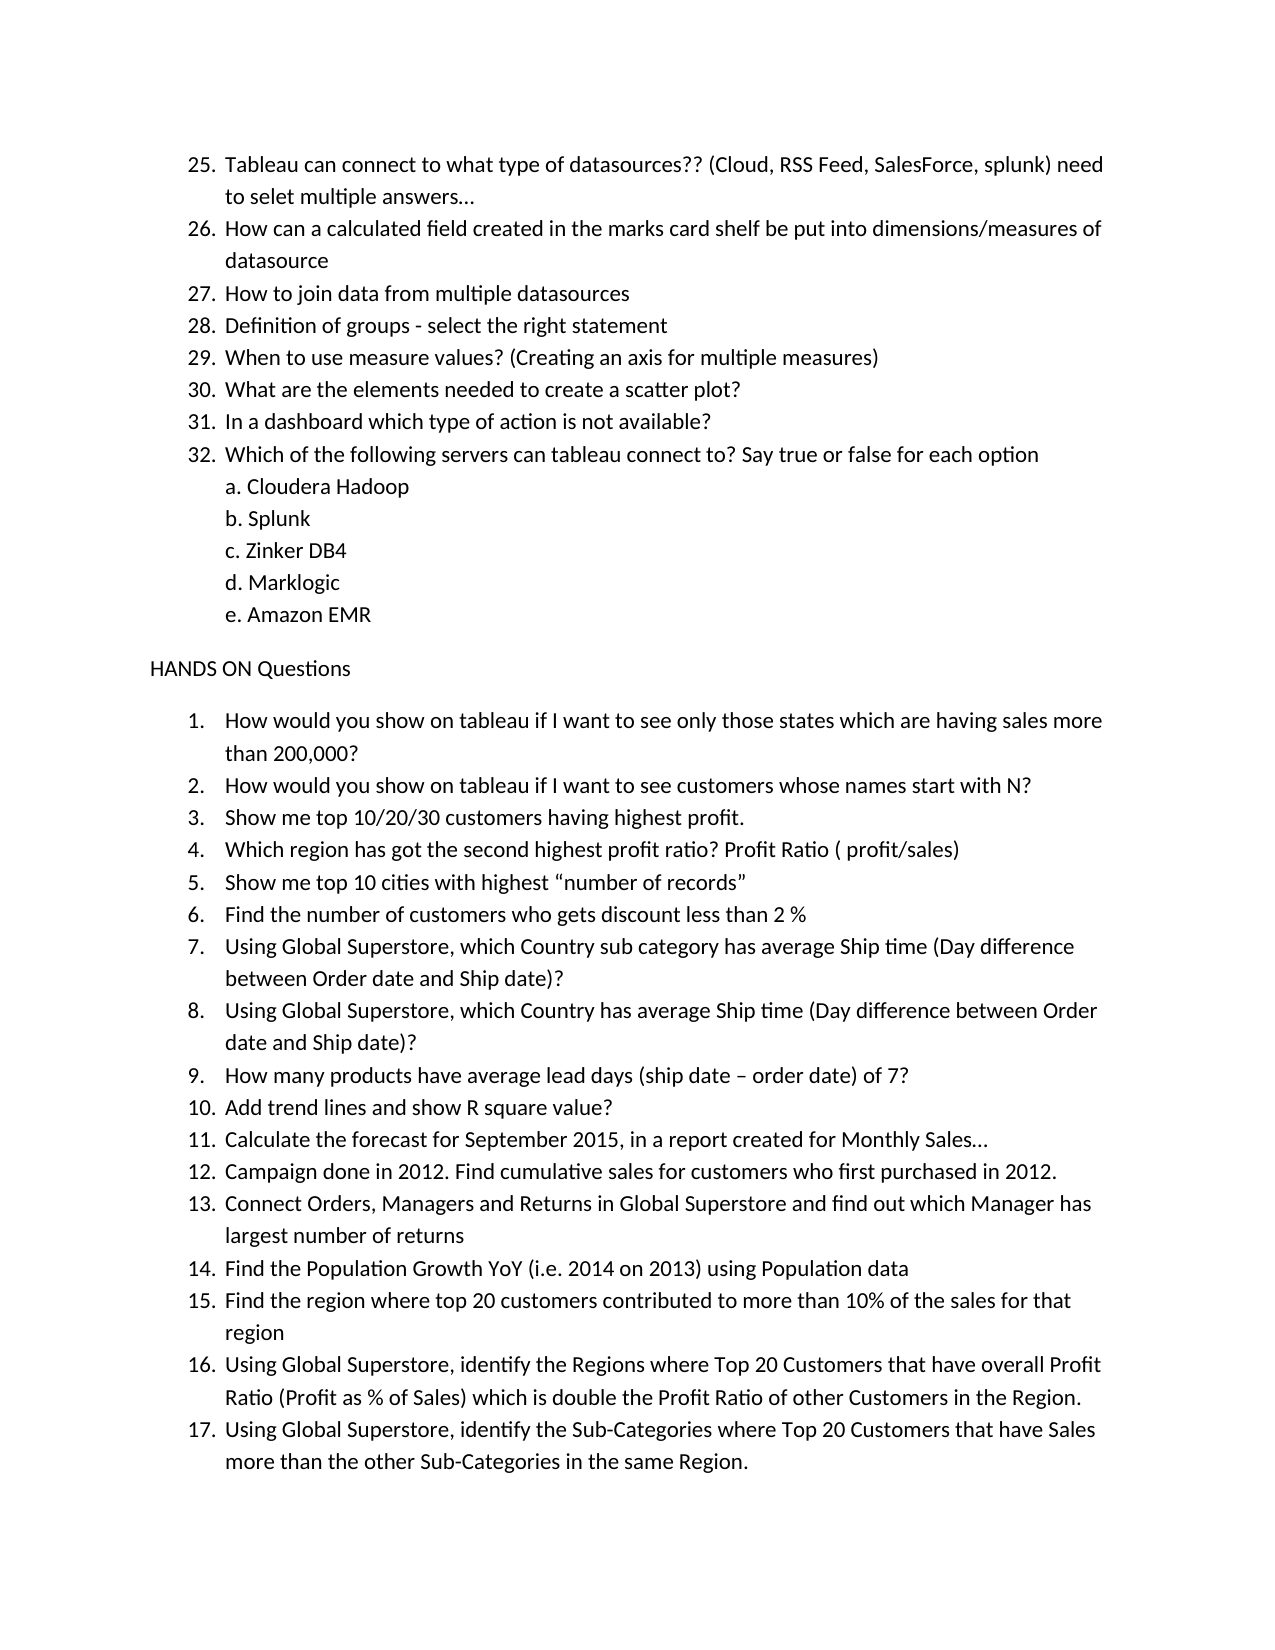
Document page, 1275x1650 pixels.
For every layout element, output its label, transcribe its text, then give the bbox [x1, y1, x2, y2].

list Tableau can connect to what type of datasources?? (Cloud, RSS Feed, SalesForce, splunk) need to selet multiple answers… [187, 150, 1125, 210]
list a. Cloudera Hadoop [225, 472, 1125, 500]
list When to use measure values? (Creating an axis for multiple measures) [187, 343, 1125, 371]
list Using Global Superstore, which Country has average Ship time (Day difference between Order date and Ship date)? [187, 996, 1125, 1057]
list c. Zinker DB4 [225, 536, 1125, 564]
list Show me top 10/20/30 customers having highest profit. [187, 803, 1125, 831]
list b. Splunk [225, 504, 1125, 532]
list Definition of groups - select the right statement [187, 311, 1125, 339]
list Which of the following servers can tableau connect to? Say true or false for each option [187, 440, 1125, 468]
list e. Amazon EMR [225, 601, 1125, 629]
list Which region has got the second highest profit ratio? Profit Ratio ( profit/sales) [187, 835, 1125, 863]
list How many products have average lead days (ship date – order date) of 7? [187, 1061, 1125, 1089]
list How to join data from multiple datasources [187, 279, 1125, 307]
list Using Global Superstore, which Country sub category has average Ship time (Day difference between Order date and Ship date)? [187, 932, 1125, 992]
list How would you show on tableau if I want to see customers whose names start with N? [187, 771, 1125, 799]
list Campaign done in 2012. Find cumulative sales for customers who first purchased in 2012. [187, 1157, 1125, 1185]
list Find the Population Growth YoY (i.e. 2014 on 2013) using Population data [187, 1254, 1125, 1282]
list How would you show on tableau if I want to see only those states which are having sales more than 200,000? [187, 707, 1125, 767]
list In a dashboard which type of action is not available? [187, 407, 1125, 436]
text HANDS ON Questions [150, 654, 1125, 682]
list d. Marklogic [225, 568, 1125, 596]
list Calculate the forecast for September 2015, in a report created for Monthly Sales… [187, 1125, 1125, 1153]
list Connect Orders, Managers and Returns in Global Superstore and find out which Manager has largest number of returns [187, 1189, 1125, 1250]
list Find the region where top 20 customers contributed to more than 10% of the sales for that region [187, 1286, 1125, 1346]
list Using Global Superstore, identify the Sub-Categories where Top 20 Customers that have Sales more than the other Sub-Categories in the same Region. [187, 1415, 1125, 1475]
list Using Global Superstore, identify the Regions where Top 20 Customers that have overall Profit Ratio (Profit as % of Sales) which is double the Profit Ratio of other Customers in the Region. [187, 1350, 1125, 1411]
list Add trend lines and show R square value? [187, 1093, 1125, 1121]
list What are the elements needed to create a scatter plot? [187, 375, 1125, 403]
list Show me top 10 cities with highest “number of records” [187, 868, 1125, 896]
list Find the number of customers who gets discount less than 2 % [187, 900, 1125, 928]
list How can a calculated field created in the marks card shelf be put into dimensions/measures of datasource [187, 214, 1125, 274]
